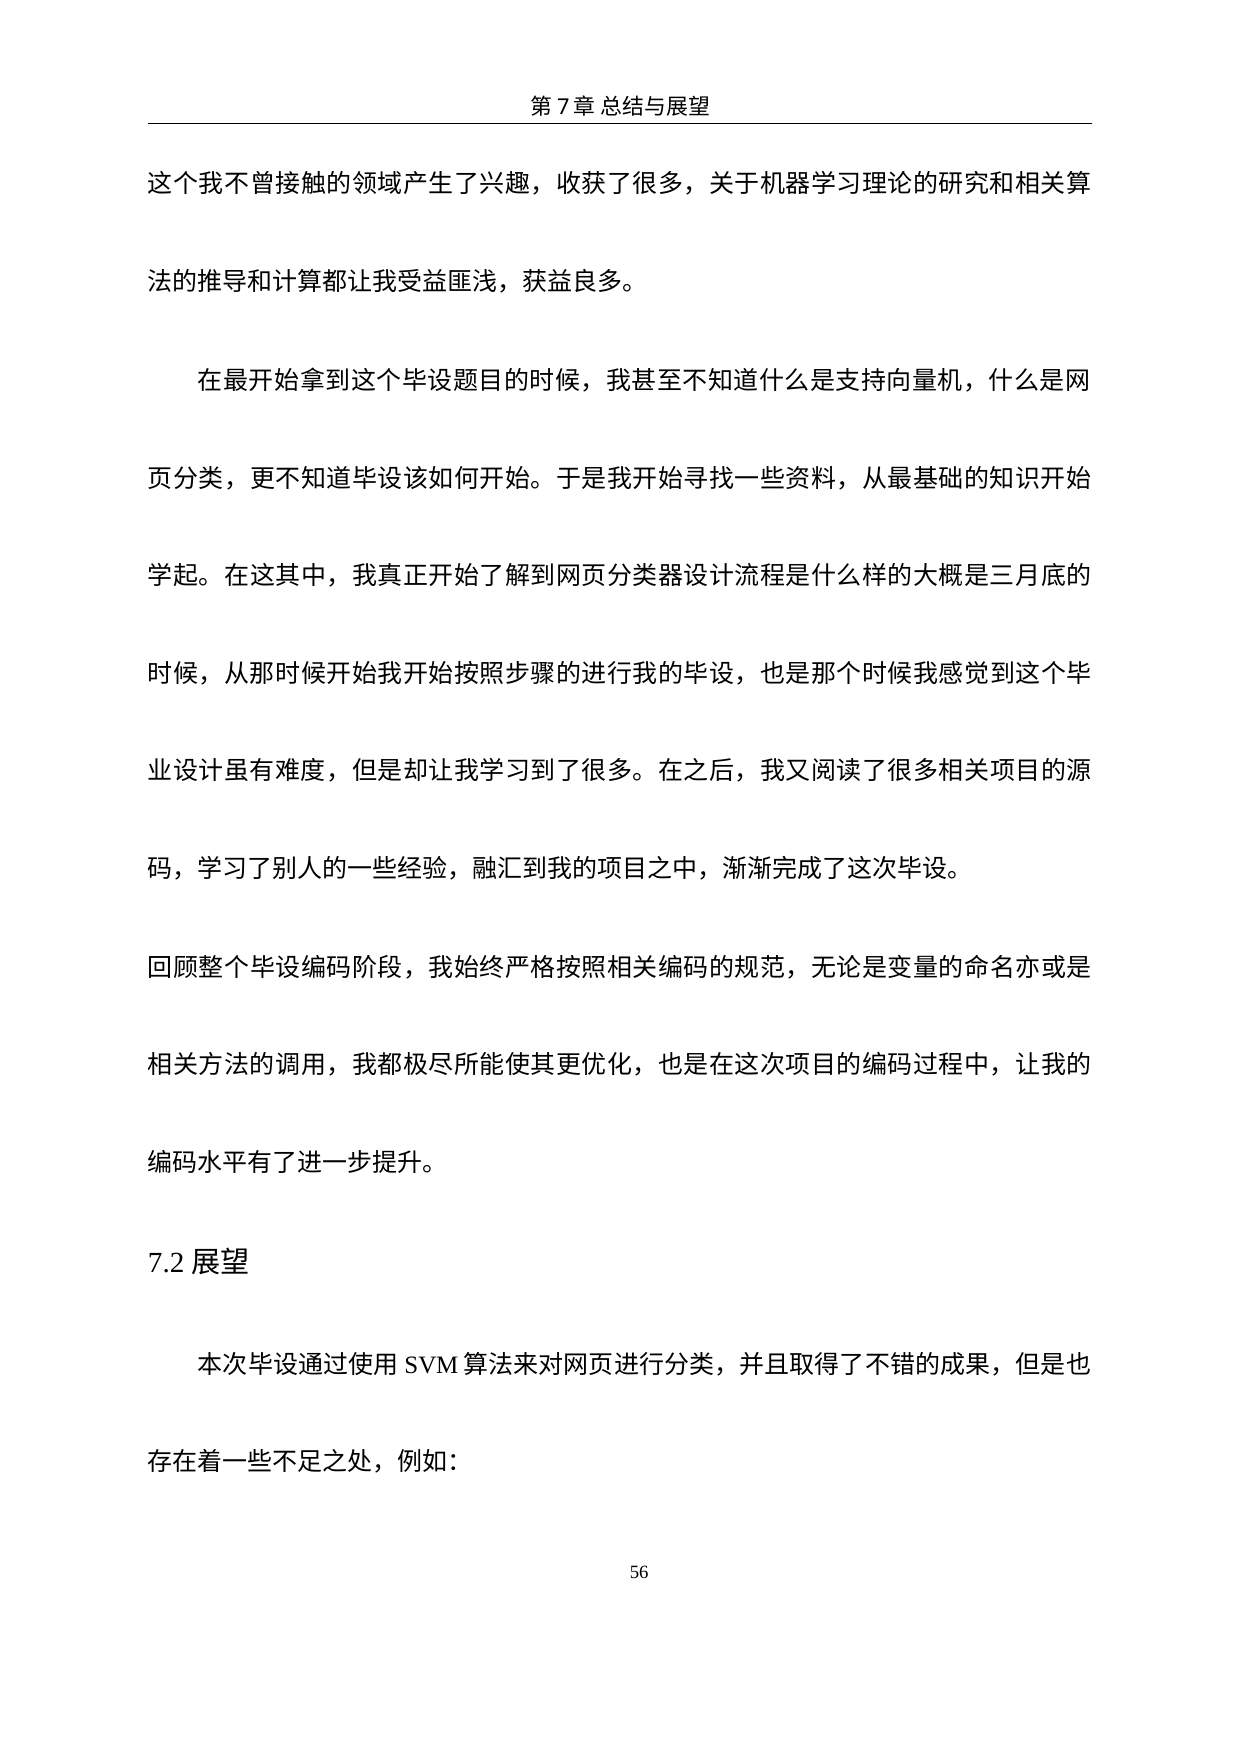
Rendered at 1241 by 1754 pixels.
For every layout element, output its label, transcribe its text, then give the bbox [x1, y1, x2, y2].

text 本次毕设通过使用SVM算法来对网页进行分类，并且取得了不错的成果，但是也存在着一些不足之处，例如： [148, 1330, 1092, 1492]
text 在最开始拿到这个毕设题目的时候，我甚至不知道什么是支持向量机，什么是网页分类，更不知道毕设该如何开始。于是我开始寻找一些资料，从最基础的知识开始学起。在这其中，我真正开始了解到网页分类器设计流程是什么样的大概是三月底的时候，从那时候开始我开始按照步骤的进行我的毕设，也是那个时候我感觉到这个毕业设计虽有难度，但是却让我学习到了很多。在之后，我又阅读了很多相关项目的源码，学习了别人的一些经验，融汇到我的项目之中，渐渐完成了这次毕设。 [148, 346, 1092, 899]
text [148, 149, 1092, 312]
subtitle 7.2 展望 [148, 1227, 1092, 1292]
text 回顾整个毕设编码阶段，我始终严格按照相关编码的规范，无论是变量的命名亦或是相关方法的调用，我都极尽所能使其更优化，也是在这次项目的编码过程中，让我的编码水平有了进一步提升。 [148, 933, 1092, 1193]
